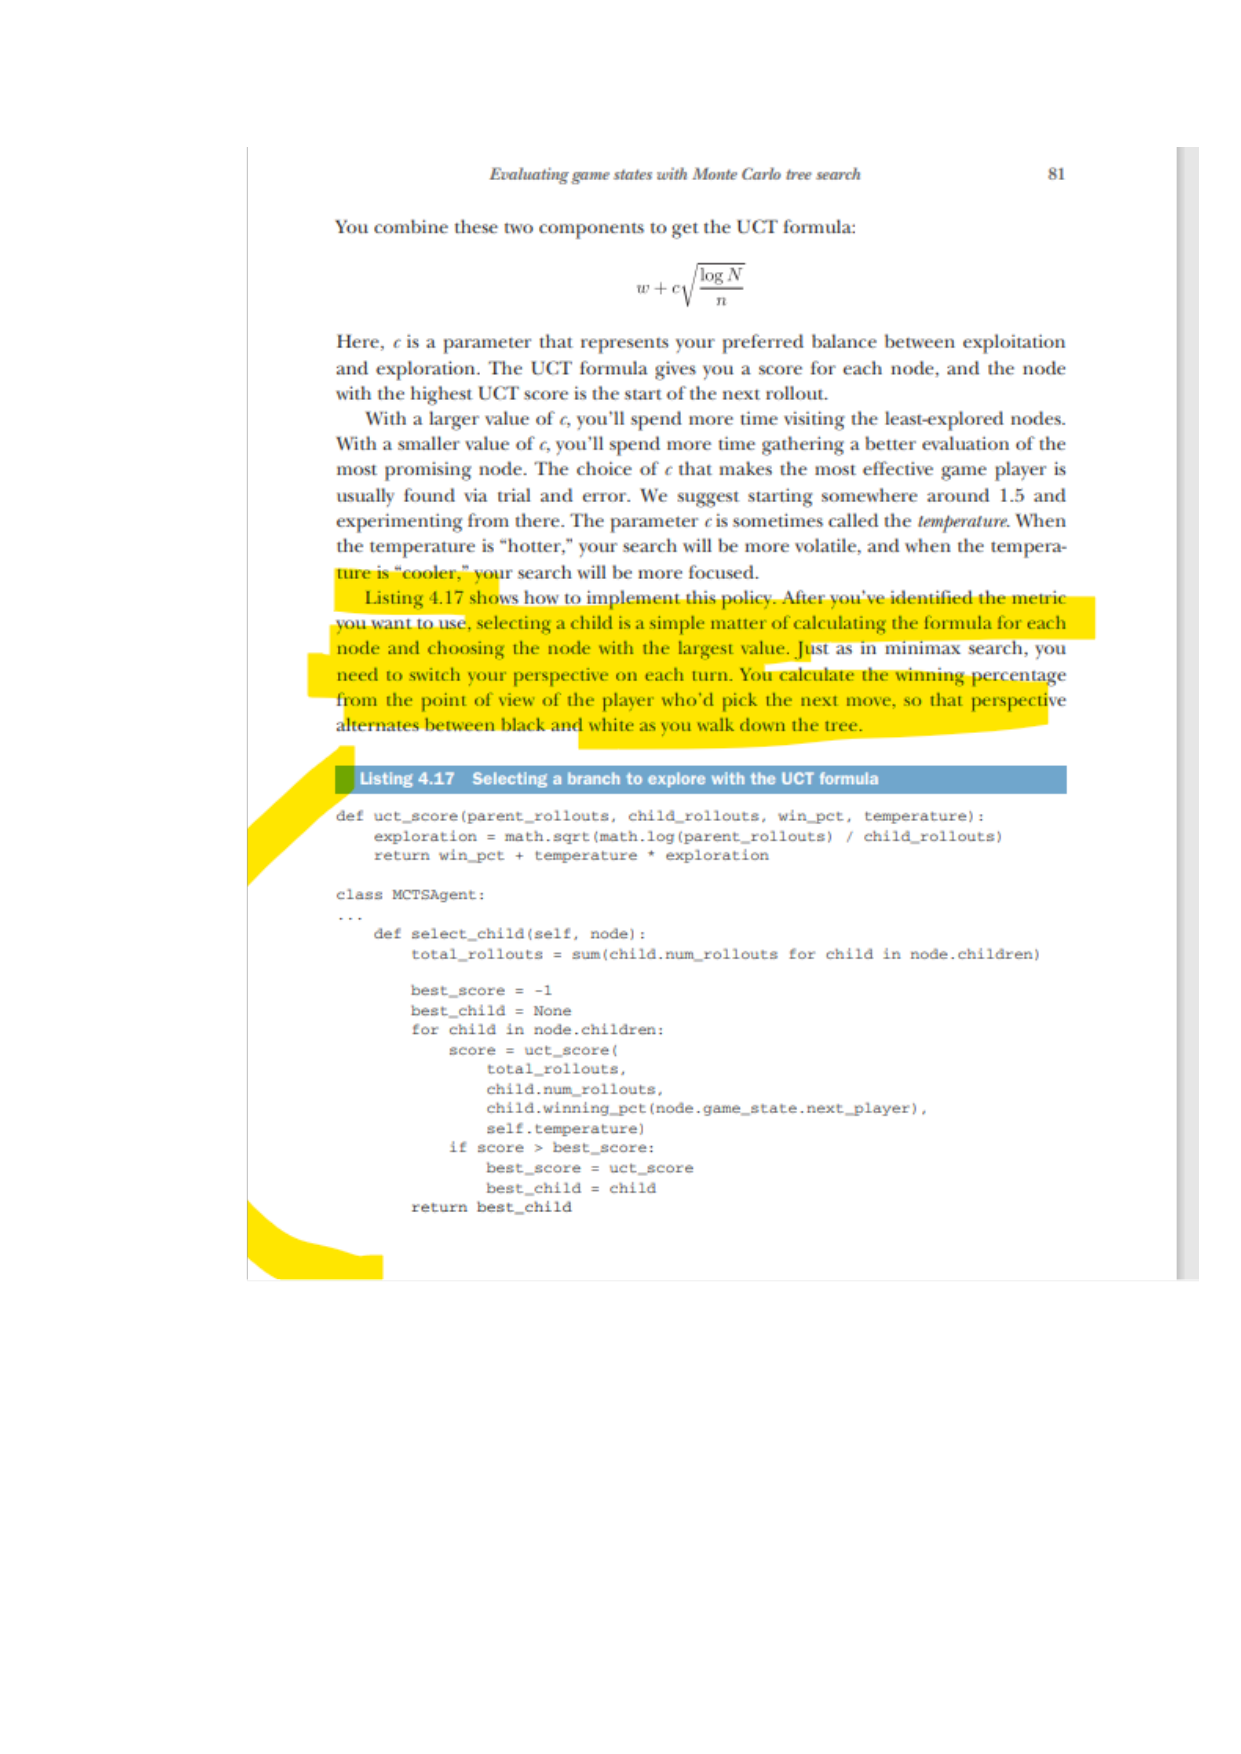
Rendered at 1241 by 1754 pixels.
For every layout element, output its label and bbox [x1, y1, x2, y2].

picture [147, 147, 1199, 1300]
